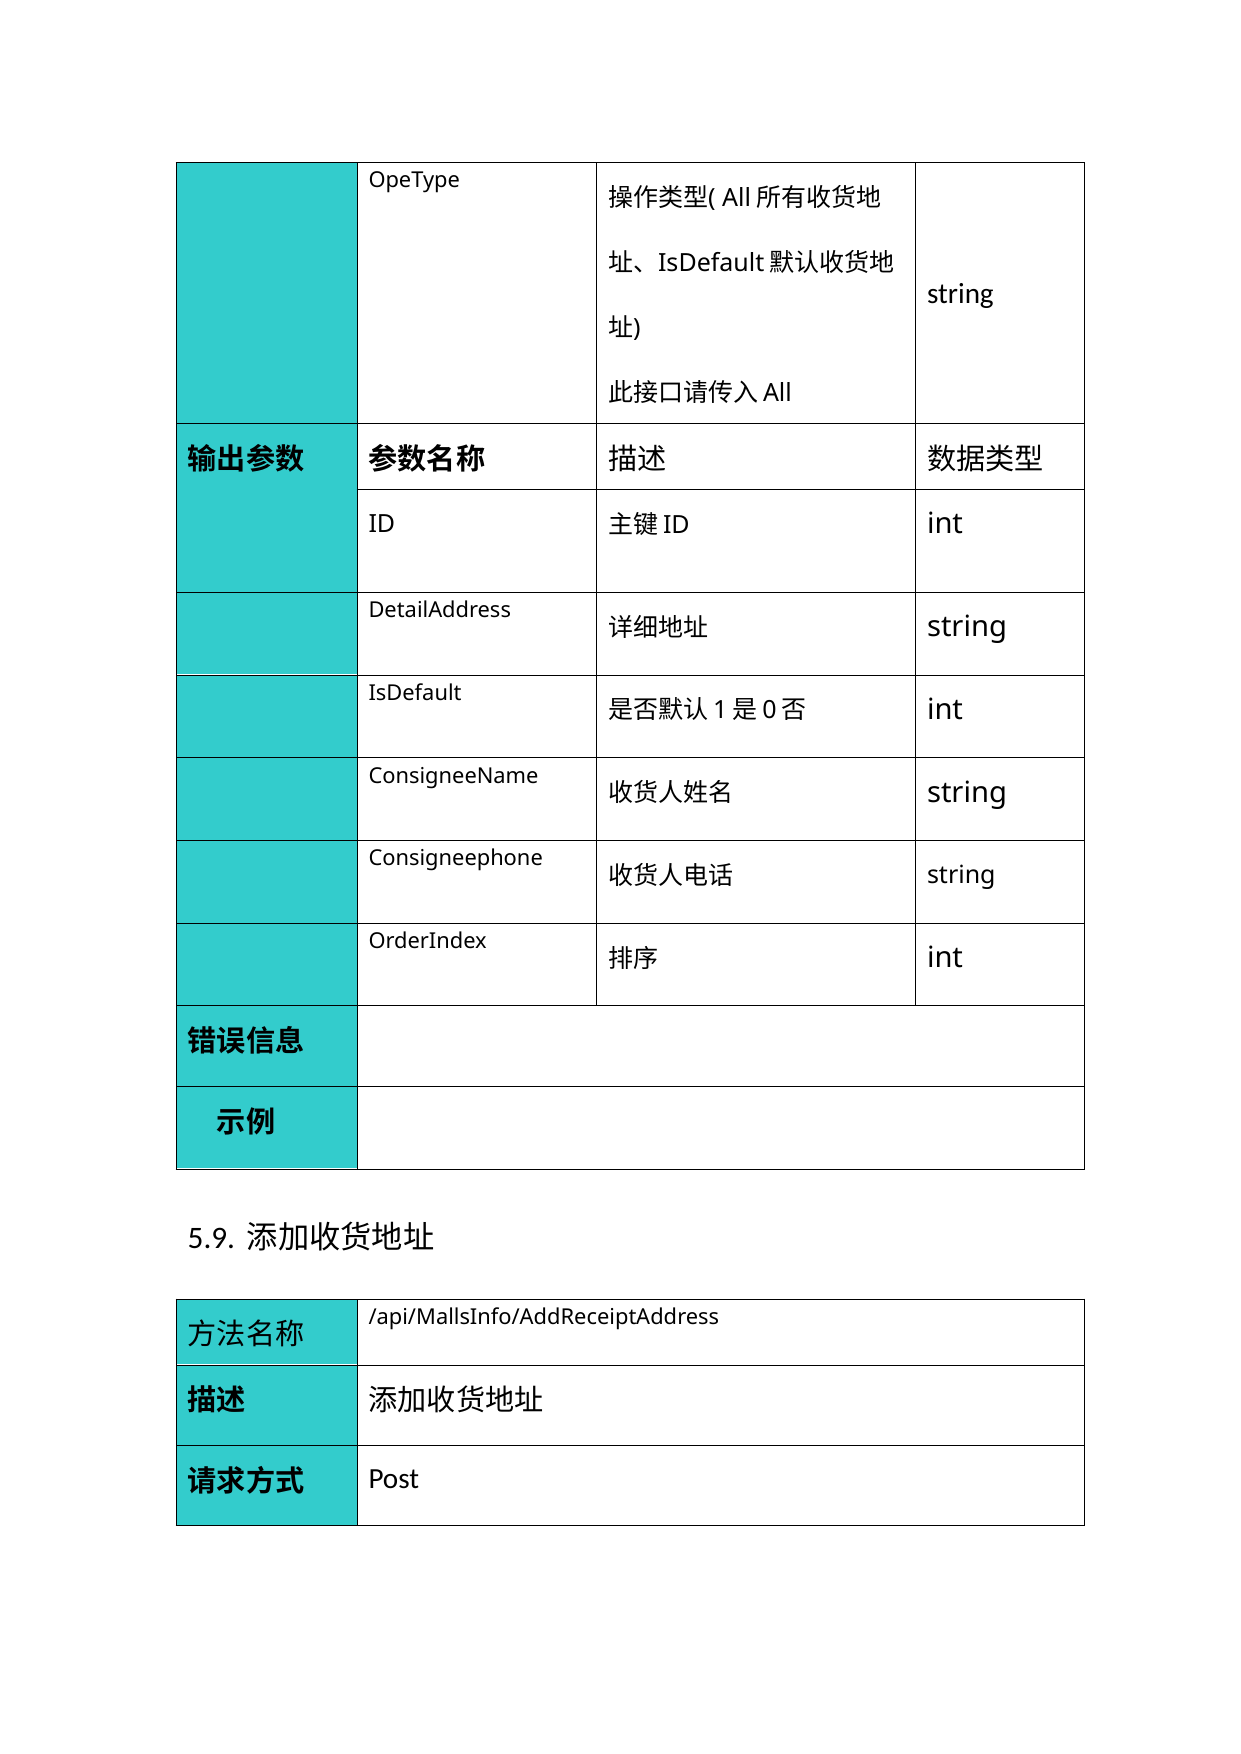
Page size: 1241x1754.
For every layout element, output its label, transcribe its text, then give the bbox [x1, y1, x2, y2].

table_cell 排序 [597, 924, 915, 1005]
table_cell 操作类型( All所有收货地址、IsDefault默认收货地址) 此接口请传入All [597, 163, 915, 423]
table_cell OrderIndex [358, 924, 596, 1005]
table_cell string [916, 163, 1084, 423]
table_cell [358, 1006, 1084, 1086]
table_cell string [916, 841, 1084, 923]
table_cell 描述 [177, 1366, 357, 1445]
table_cell 主键ID [597, 490, 915, 592]
table_cell string [916, 758, 1084, 840]
table_cell 参数名称 [358, 424, 596, 489]
table_cell [177, 758, 357, 840]
table_header /api/MallsInfo/AddReceiptAddress [358, 1300, 1084, 1364]
table_cell 描述 [597, 424, 915, 489]
table_cell 错误信息 [177, 1006, 357, 1086]
table_cell 添加收货地址 [358, 1366, 1084, 1445]
table_cell [358, 1087, 1084, 1168]
table_cell 详细地址 [597, 593, 915, 674]
table_cell 输出参数 [177, 424, 357, 592]
table_cell [177, 924, 357, 1005]
table_cell Post [358, 1446, 1084, 1525]
table_cell 收货人电话 [597, 841, 915, 923]
table_cell 是否默认1是0否 [597, 676, 915, 757]
table_header 方法名称 [177, 1300, 357, 1364]
table_cell ConsigneeName [358, 758, 596, 840]
table_cell 请求方式 [177, 1446, 357, 1525]
table_cell int [916, 676, 1084, 757]
table_cell IsDefault [358, 676, 596, 757]
table_cell OpeType [358, 163, 596, 423]
table_cell 数据类型 [916, 424, 1084, 489]
table_cell int [916, 490, 1084, 592]
table_cell [177, 841, 357, 923]
subtitle 添加收货地址 [187, 1202, 1031, 1267]
table_cell int [916, 924, 1084, 1005]
table_cell ID [358, 490, 596, 592]
table_cell 收货人姓名 [597, 758, 915, 840]
table_cell Consigneephone [358, 841, 596, 923]
table_cell DetailAddress [358, 593, 596, 674]
table_cell [177, 163, 357, 423]
table_cell 示例 [177, 1087, 357, 1168]
table_cell string [916, 593, 1084, 674]
table_cell [177, 593, 357, 674]
table_cell [177, 676, 357, 757]
